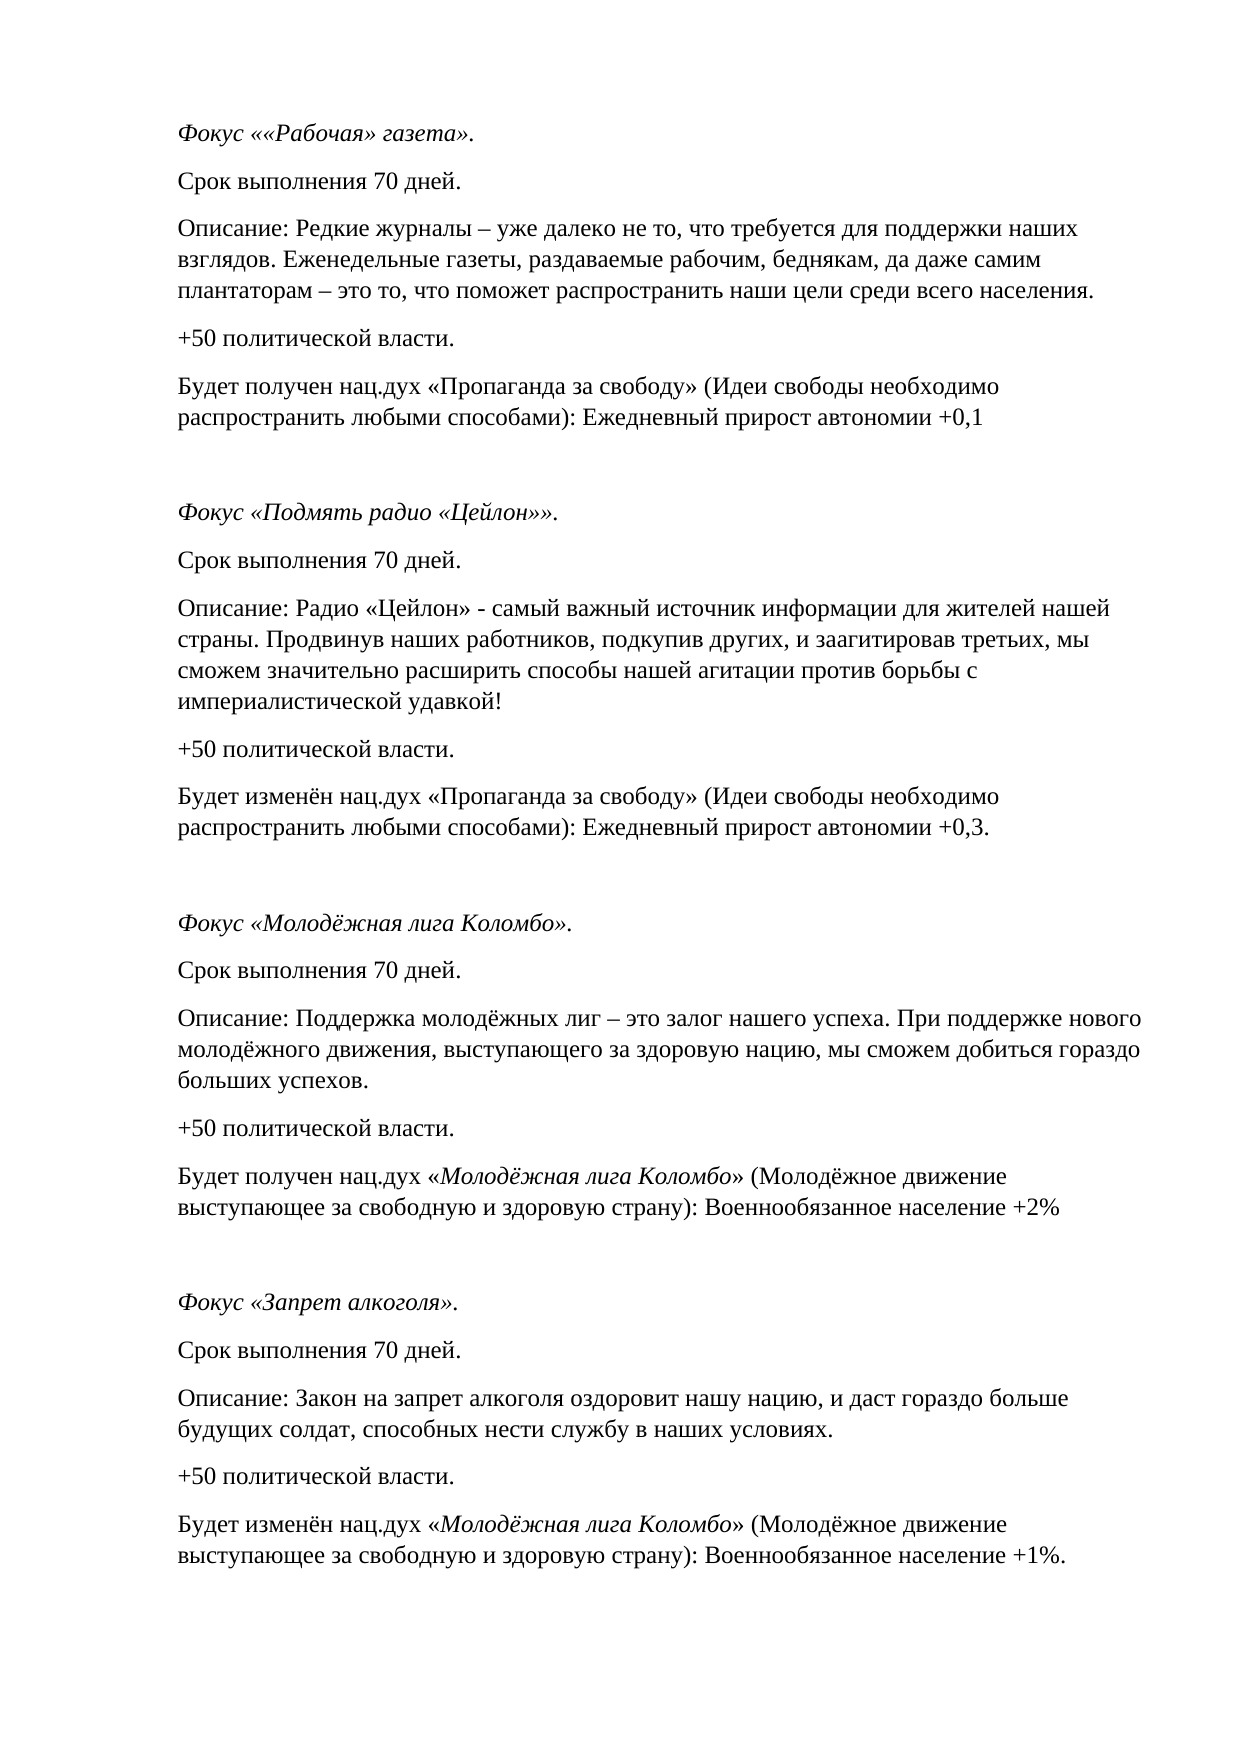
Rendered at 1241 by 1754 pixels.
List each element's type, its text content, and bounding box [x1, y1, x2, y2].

text Описание: Поддержка молодёжных лиг – это залог нашего успеха. При поддержке нового молодёжного движения, выступающего за здоровую нацию, мы сможем добиться гораздо больших успехов. [177, 1003, 1152, 1094]
text Будет получен нац.дух «Молодёжная лига Коломбо» (Молодёжное движение выступающее за свободную и здоровую страну): Военнообязанное население +2% [177, 1161, 1152, 1221]
text Будет изменён нац.дух «Молодёжная лига Коломбо» (Молодёжное движение выступающее за свободную и здоровую страну): Военнообязанное население +1%. [177, 1509, 1152, 1569]
text Будет изменён нац.дух «Пропаганда за свободу» (Идеи свободы необходимо распространить любыми способами): Ежедневный прирост автономии +0,3. [177, 781, 1152, 841]
text Описание: Закон на запрет алкоголя оздоровит нашу нацию, и даст гораздо больше будущих солдат, способных нести службу в наших условиях. [177, 1383, 1152, 1442]
text Описание: Радио «Цейлон» - самый важный источник информации для жителей нашей страны. Продвинув наших работников, подкупив других, и заагитировав третьих, мы сможем значительно расширить способы нашей агитации против борьбы с империалистической удавкой! [177, 593, 1152, 715]
text Фокус «Молодёжная лига Коломбо». [177, 908, 1152, 937]
text +50 политической власти. [177, 1113, 1152, 1142]
text Срок выполнения 70 дней. [177, 956, 1152, 984]
text Срок выполнения 70 дней. [177, 1335, 1152, 1364]
text Срок выполнения 70 дней. [177, 545, 1152, 574]
text +50 политической власти. [177, 1461, 1152, 1490]
text Будет получен нац.дух «Пропаганда за свободу» (Идеи свободы необходимо распространить любыми способами): Ежедневный прирост автономии +0,1 [177, 371, 1152, 431]
text Фокус «Подмять радио «Цейлон»». [177, 497, 1152, 526]
text +50 политической власти. [177, 323, 1152, 352]
text Срок выполнения 70 дней. [177, 166, 1152, 194]
text Фокус ««Рабочая» газета». [177, 118, 1152, 147]
text Описание: Редкие журналы – уже далеко не то, что требуется для поддержки наших взглядов. Еженедельные газеты, раздаваемые рабочим, беднякам, да даже самим плантаторам – это то, что поможет распространить наши цели среди всего населения. [177, 213, 1152, 304]
text Фокус «Запрет алкоголя». [177, 1287, 1152, 1316]
text +50 политической власти. [177, 734, 1152, 762]
